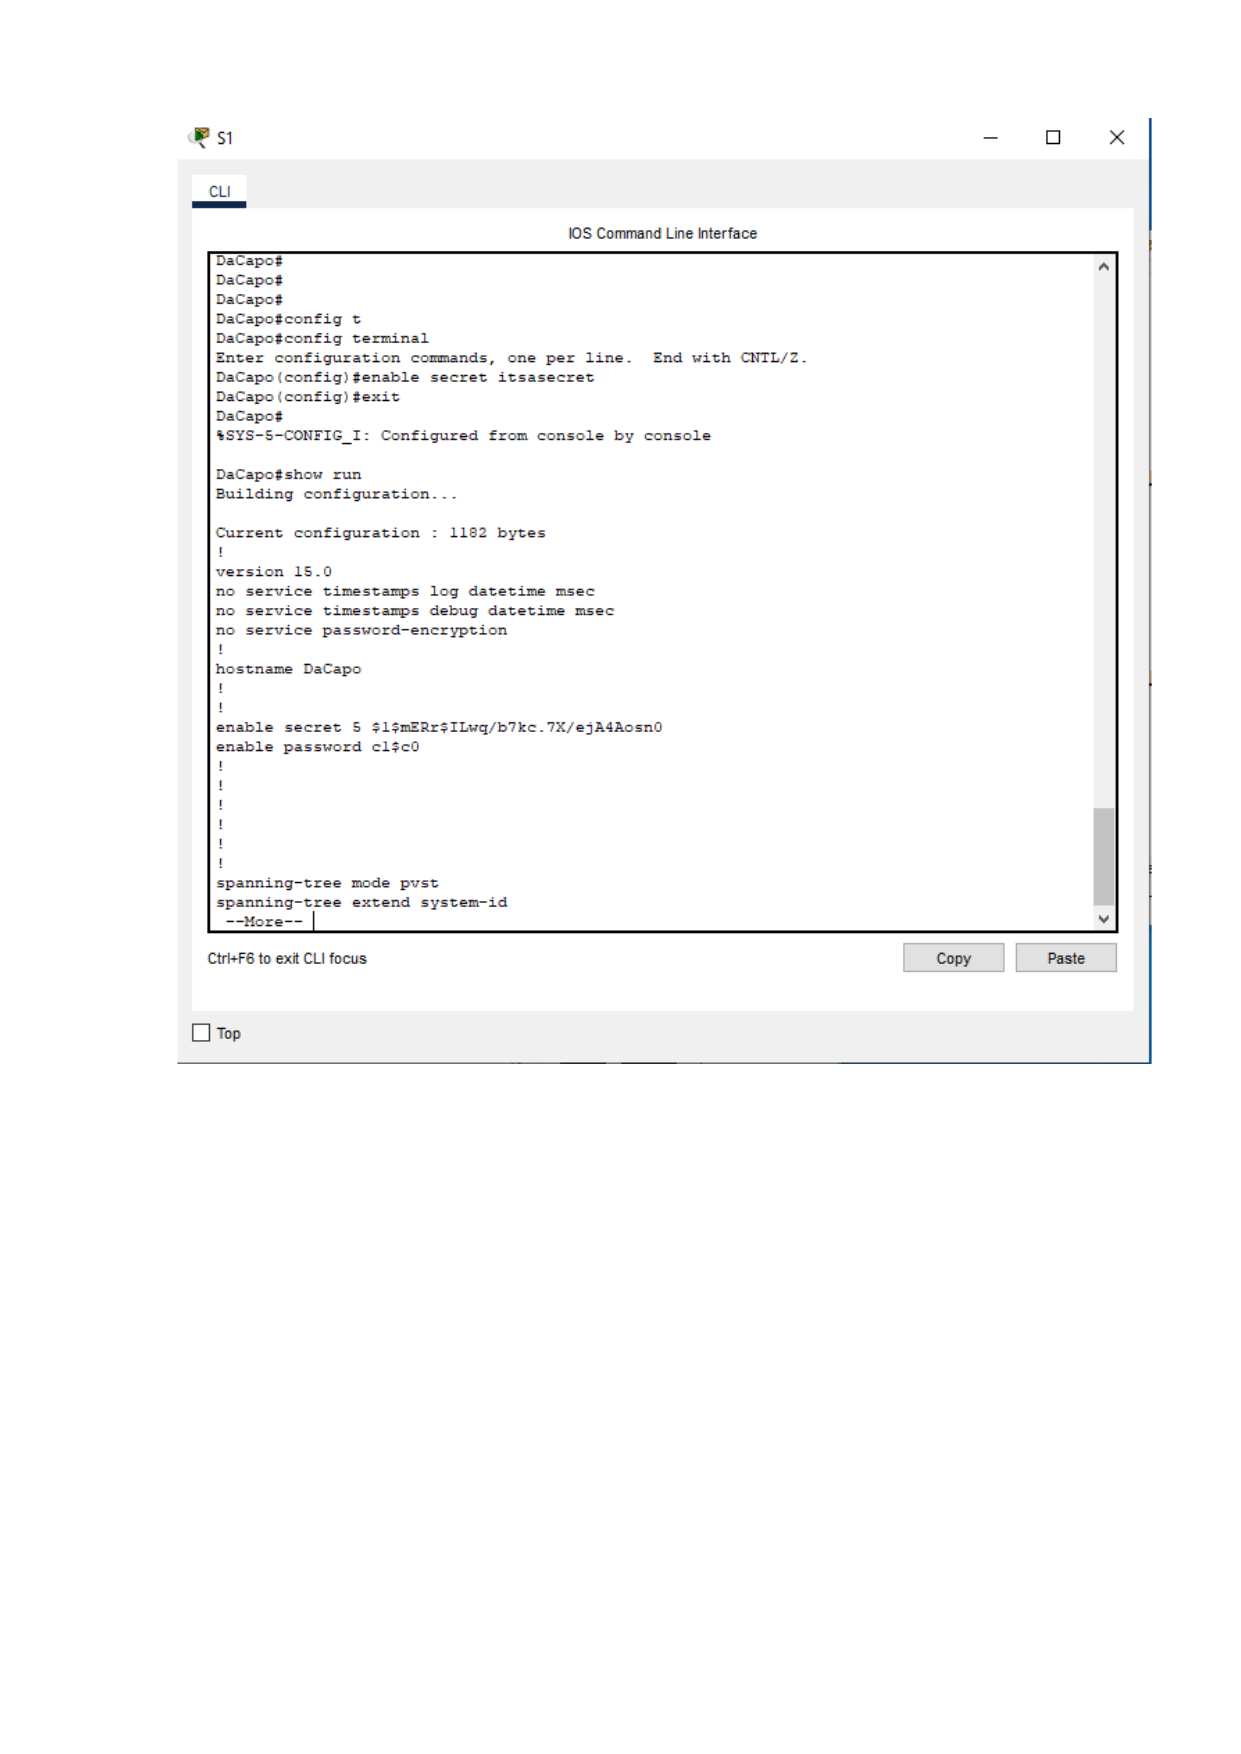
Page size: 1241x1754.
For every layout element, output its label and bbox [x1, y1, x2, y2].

picture [177, 118, 1152, 1064]
